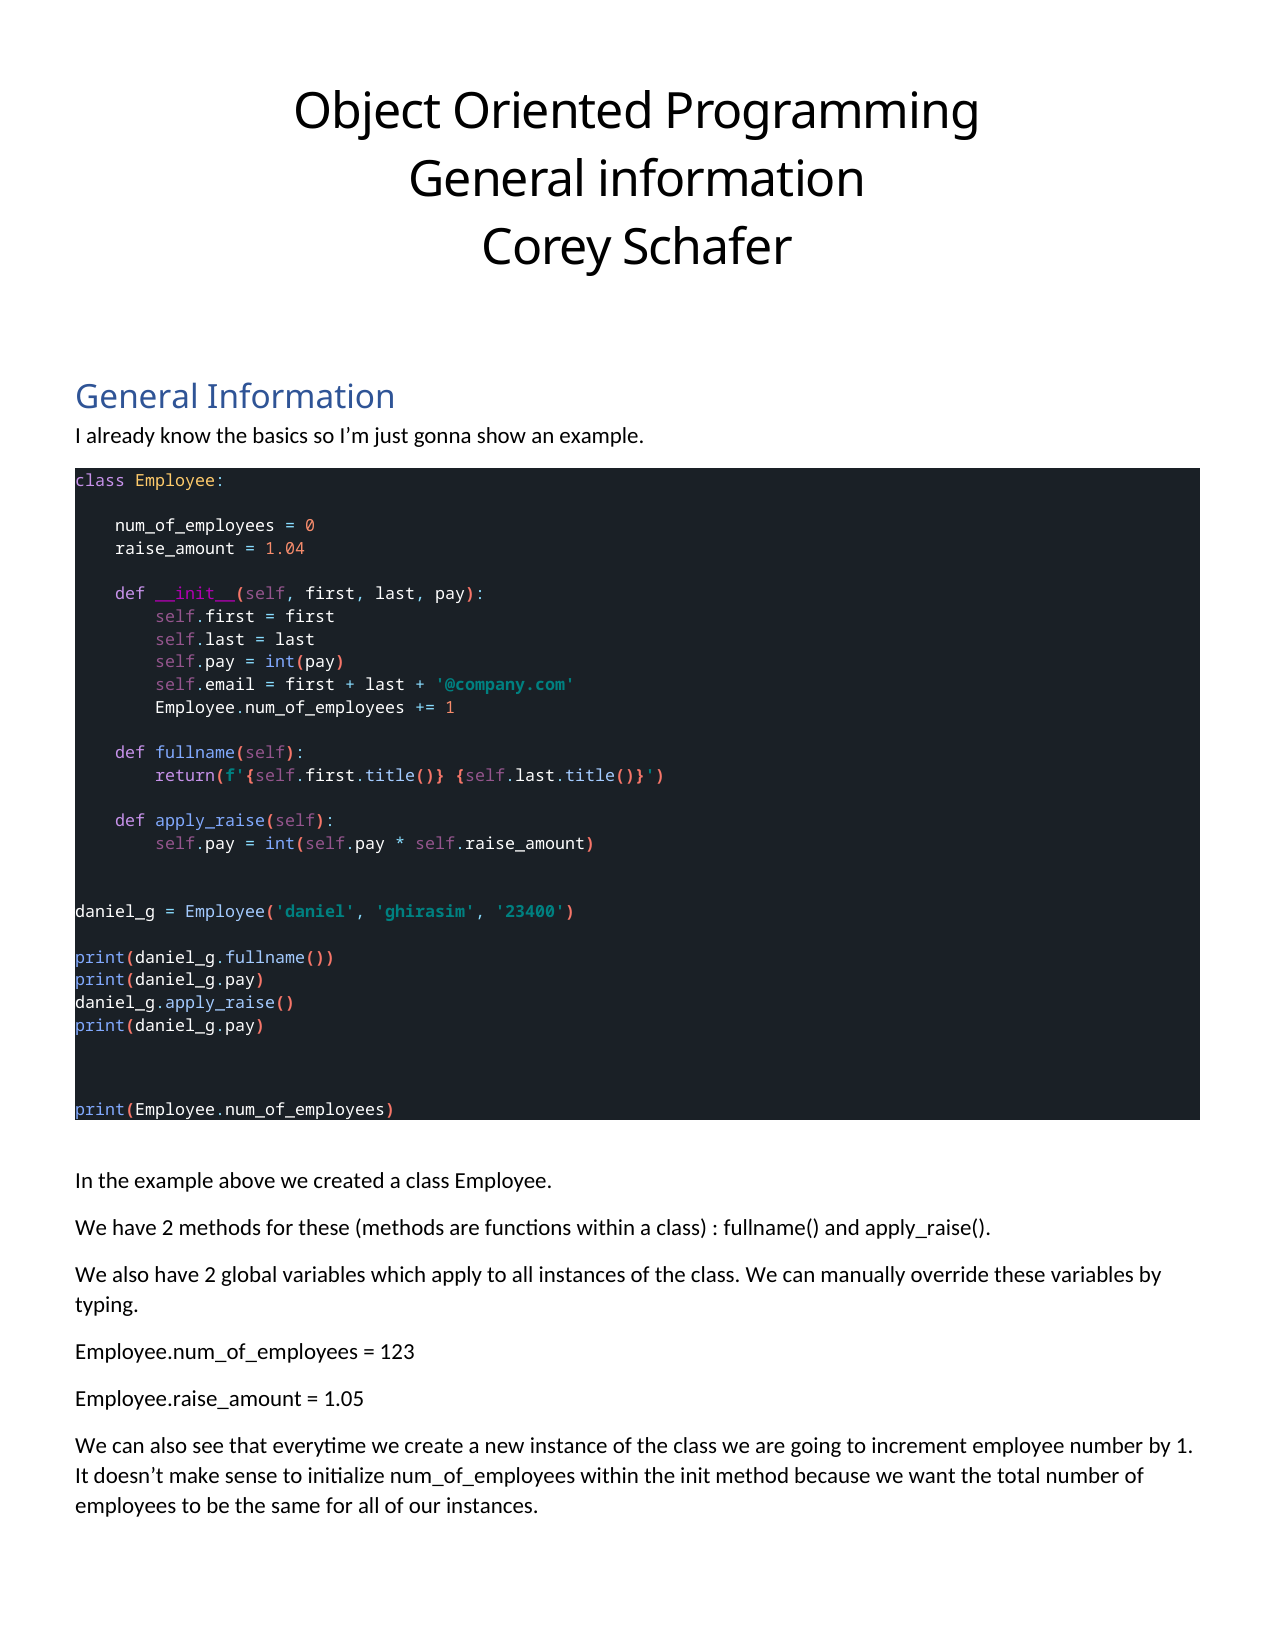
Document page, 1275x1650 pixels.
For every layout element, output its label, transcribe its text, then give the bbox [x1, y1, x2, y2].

text Employee.num_of_employees = 123 [75, 1337, 1200, 1366]
subtitle General Information [75, 372, 1200, 418]
text I already know the basics so I’m just gonna show an example. [75, 421, 1200, 449]
text class Employee: num_of_employees = 0 raise_amount = 1.04 def __init__(self, first, last, pay): self.first = first self.last = last self.pay = int(pay) self.email = first + last + '@company.com' Employee.num_of_employees += 1 def fullname(self): return(f'{self.first.title()} {self.last.title()}') def apply_raise(self): self.pay = int(self.pay * self.raise_amount) daniel_g = Employee('daniel', 'ghirasim', '23400') print(daniel_g.fullname()) print(daniel_g.pay) daniel_g.apply_raise() print(daniel_g.pay) print(Employee.num_of_employees) [75, 468, 1200, 1120]
text In the example above we created a class Employee. [75, 1167, 1200, 1195]
title General information [75, 143, 1200, 211]
text We have 2 methods for these (methods are functions within a class) : fullname() and apply_raise(). [75, 1213, 1200, 1242]
title Corey Schafer [75, 211, 1200, 279]
text We also have 2 global variables which apply to all instances of the class. We can manually override these variables by typing. [75, 1260, 1200, 1319]
text Employee.raise_amount = 1.05 [75, 1384, 1200, 1412]
title Object Oriented Programming [75, 75, 1200, 143]
